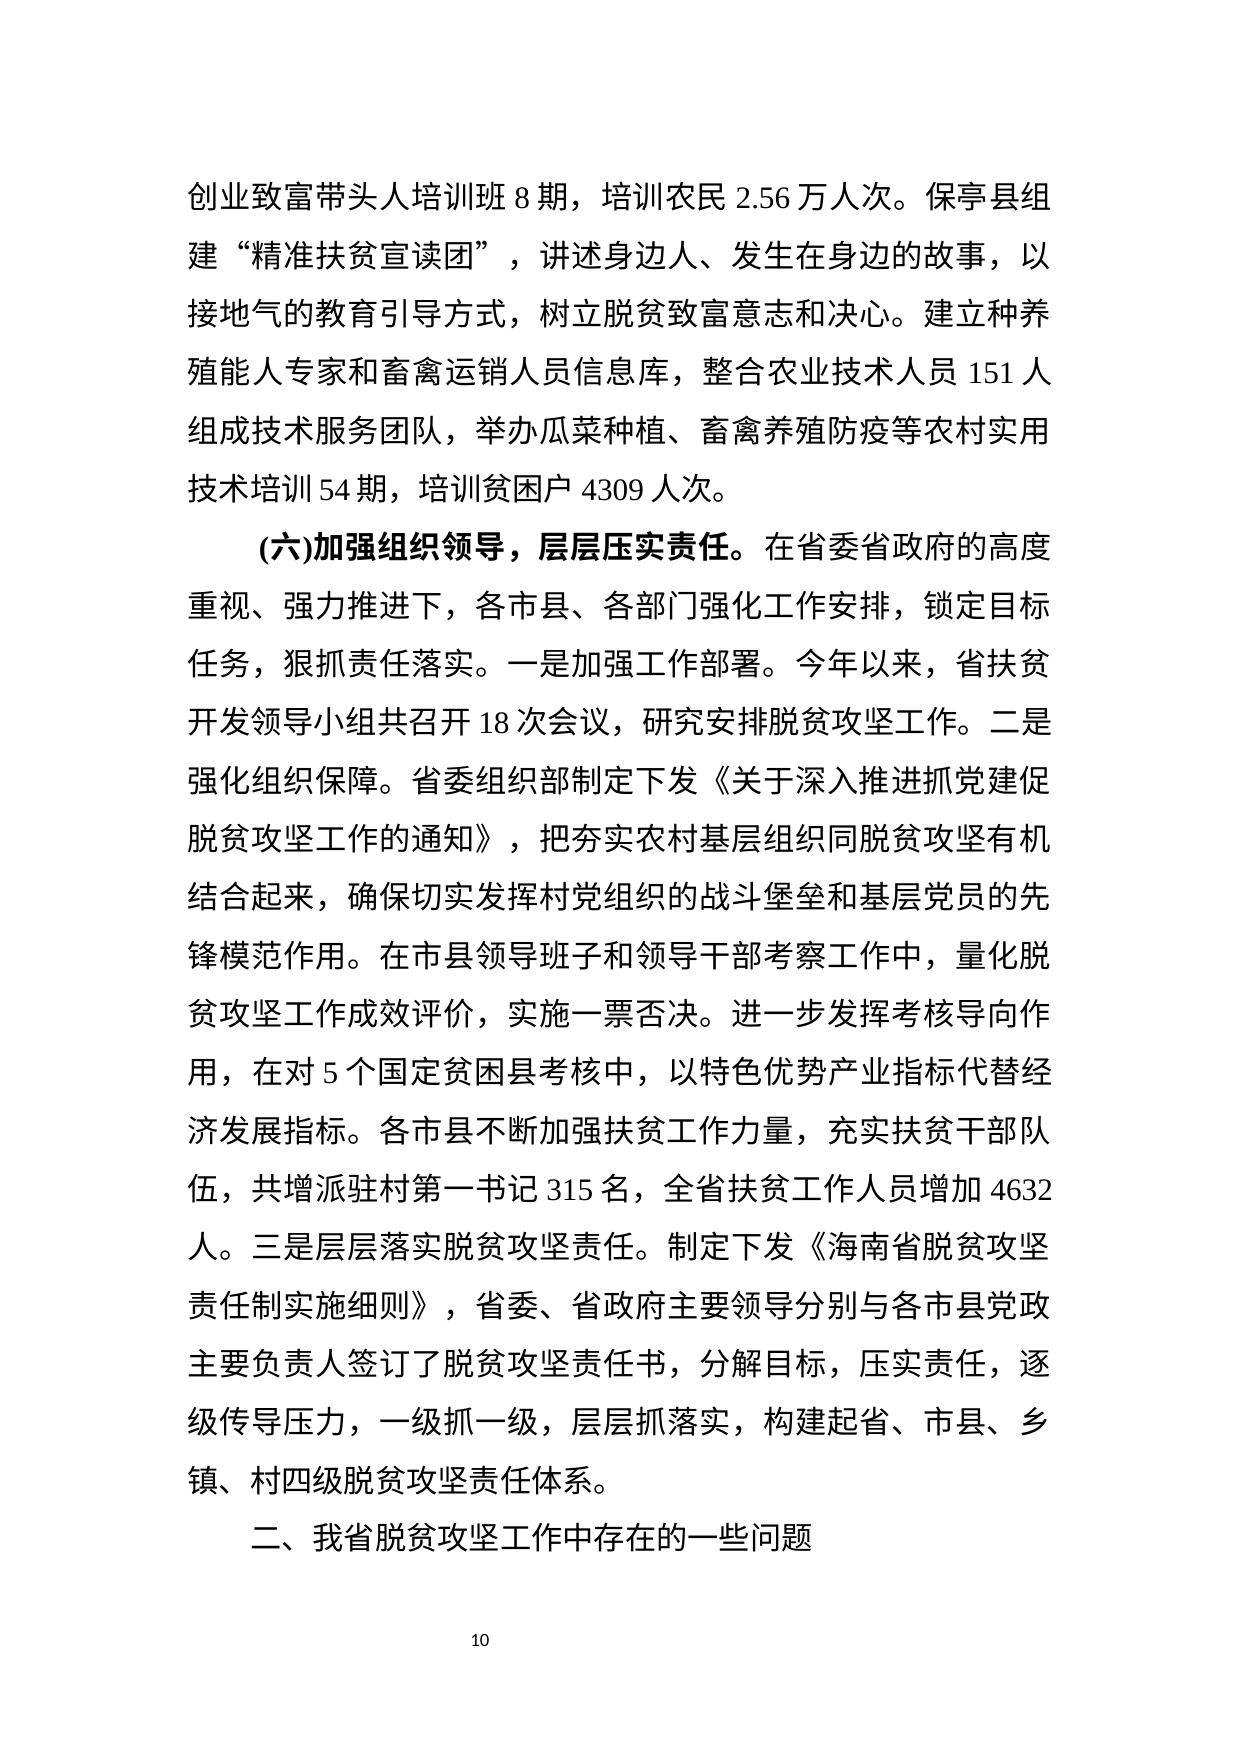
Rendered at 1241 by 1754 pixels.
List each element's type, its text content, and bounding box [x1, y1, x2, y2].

text (六)加强组织领导，层层压实责任。在省委省政府的高度重视、强力推进下，各市县、各部门强化工作安排，锁定目标任务，狠抓责任落实。一是加强工作部署。今年以来，省扶贫开发领导小组共召开18次会议，研究安排脱贫攻坚工作。二是强化组织保障。省委组织部制定下发《关于深入推进抓党建促脱贫攻坚工作的通知》，把夯实农村基层组织同脱贫攻坚有机结合起来，确保切实发挥村党组织的战斗堡垒和基层党员的先锋模范作用。在市县领导班子和领导干部考察工作中，量化脱贫攻坚工作成效评价，实施一票否决。进一步发挥考核导向作用，在对5个国定贫困县考核中，以特色优势产业指标代替经济发展指标。各市县不断加强扶贫工作力量，充实扶贫干部队伍，共增派驻村第一书记315名，全省扶贫工作人员增加4632人。三是层层落实脱贫攻坚责任。制定下发《海南省脱贫攻坚责任制实施细则》，省委、省政府主要领导分别与各市县党政主要负责人签订了脱贫攻坚责任书，分解目标，压实责任，逐级传导压力，一级抓一级，层层抓落实，构建起省、市县、乡镇、村四级脱贫攻坚责任体系。 [187, 512, 1053, 1504]
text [187, 162, 1053, 512]
text 二、我省脱贫攻坚工作中存在的一些问题 [187, 1504, 1053, 1569]
